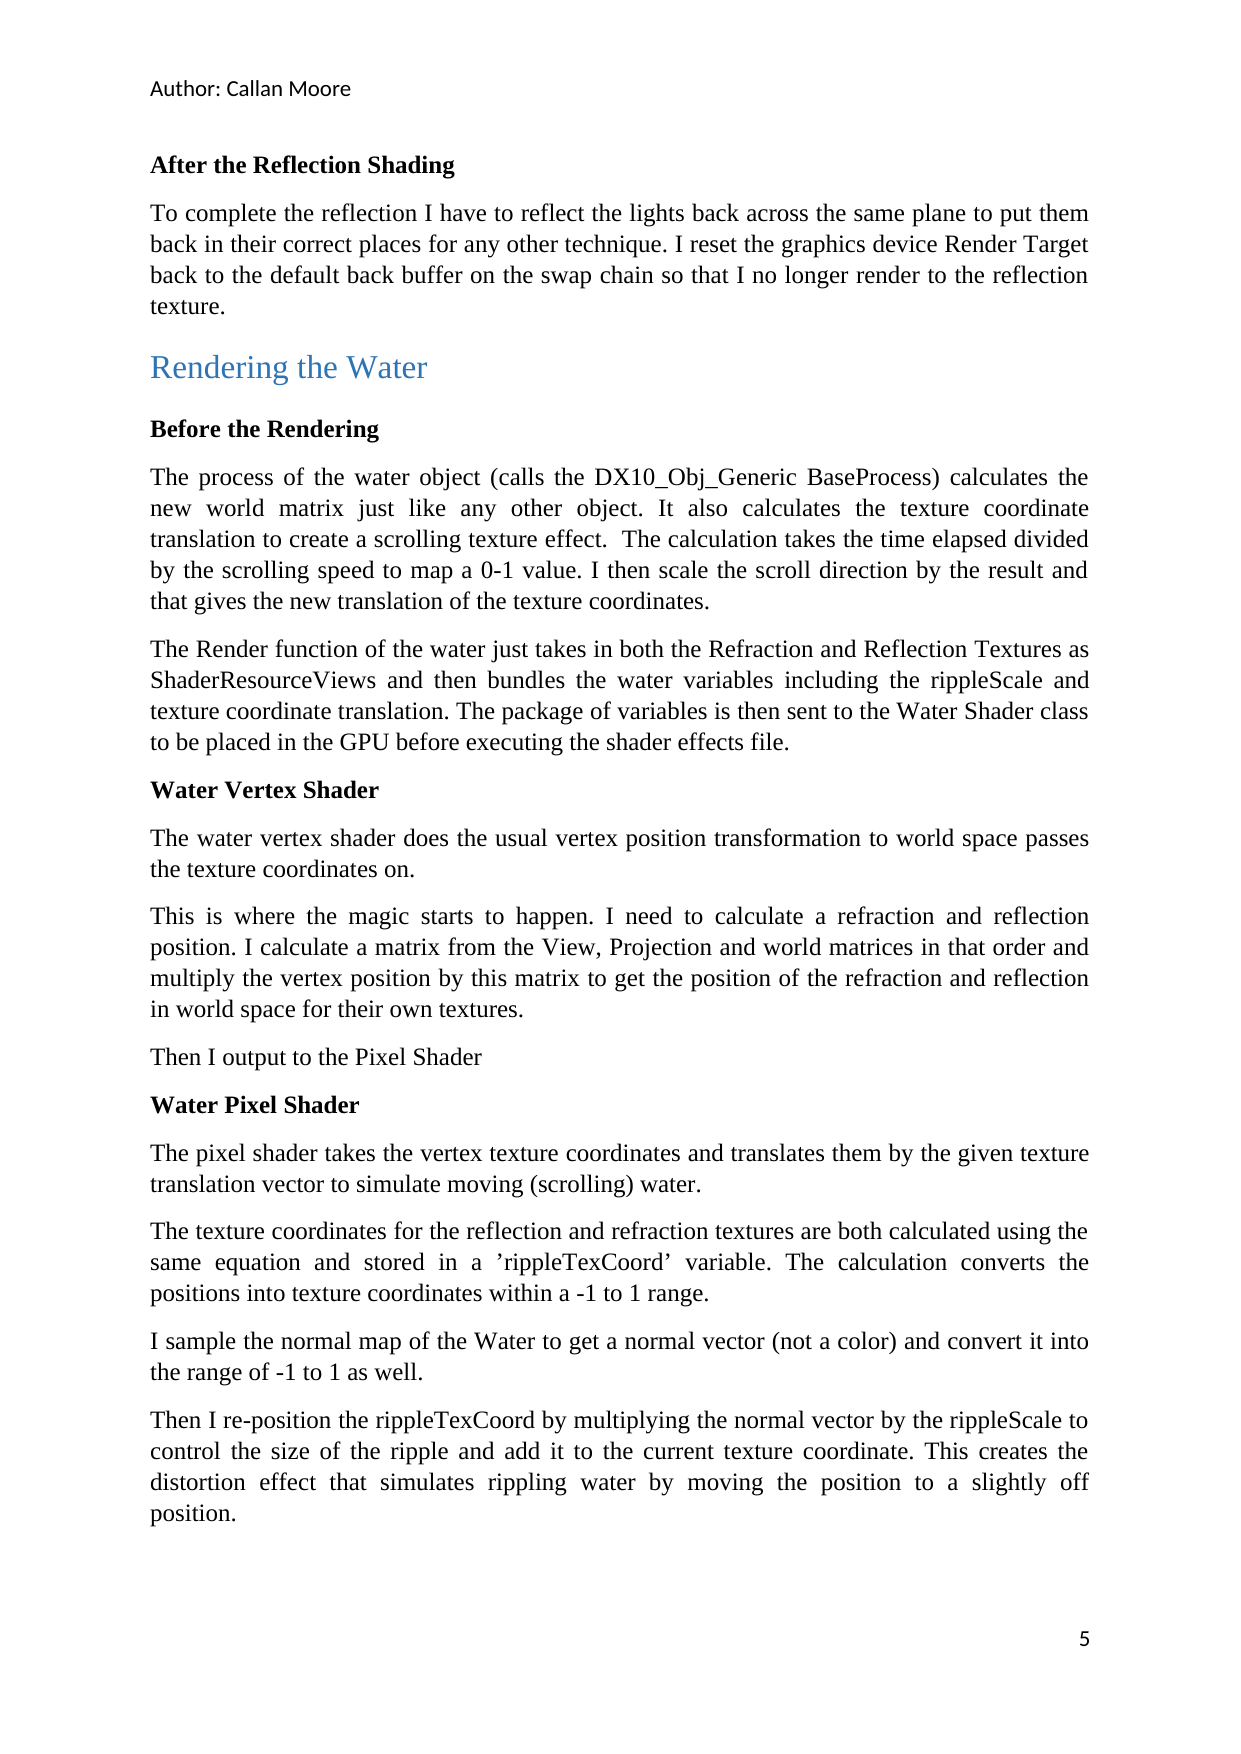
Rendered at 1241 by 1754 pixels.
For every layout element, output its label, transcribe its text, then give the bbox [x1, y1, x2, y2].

text Water Vertex Shader [150, 775, 1090, 804]
text The texture coordinates for the reflection and refraction textures are both calculated using the same equation and stored in a ’rippleTexCoord’ variable. The calculation converts the positions into texture coordinates within a -1 to 1 range. [150, 1216, 1090, 1307]
subtitle Rendering the Water [150, 347, 1090, 385]
text The water vertex shader does the usual vertex position transformation to world space passes the texture coordinates on. [150, 823, 1090, 882]
text I sample the normal map of the Water to get a normal vector (not a color) and convert it into the range of -1 to 1 as well. [150, 1326, 1090, 1386]
text The pixel shader takes the vertex texture coordinates and translates them by the given texture translation vector to simulate moving (scrolling) water. [150, 1138, 1090, 1197]
text This is where the magic starts to happen. I need to calculate a refraction and reflection position. I calculate a matrix from the View, Projection and world matrices in that order and multiply the vertex position by this matrix to get the position of the refraction and reflection in world space for their own textures. [150, 901, 1090, 1023]
text The process of the water object (calls the DX10_Obj_Generic BaseProcess) calculates the new world matrix just like any other object. It also calculates the texture coordinate translation to create a scrolling texture effect. The calculation takes the time elapsed divided by the scrolling speed to map a 0-1 value. I then scale the scroll direction by the result and that gives the new translation of the texture coordinates. [150, 462, 1090, 615]
text Water Pixel Shader [150, 1090, 1090, 1119]
text Then I output to the Pixel Shader [150, 1042, 1090, 1071]
text Then I re-position the rippleTexCoord by multiplying the normal vector by the rippleScale to control the size of the ripple and add it to the current texture coordinate. This creates the distortion effect that simulates rippling water by moving the position to a slightly off position. [150, 1405, 1090, 1527]
text After the Reflection Shading [150, 150, 1090, 179]
text Before the Rendering [150, 414, 1090, 443]
text To complete the reflection I have to reflect the lights back across the same plane to put them back in their correct places for any other technique. I reset the graphics device Render Target back to the default back buffer on the swap chain so that I no longer render to the reflection texture. [150, 198, 1090, 319]
text The Render function of the water just takes in both the Refraction and Reflection Textures as ShaderResourceViews and then bundles the water variables including the rippleScale and texture coordinate translation. The package of variables is then sent to the Water Shader class to be placed in the GPU before executing the shader effects file. [150, 634, 1090, 756]
